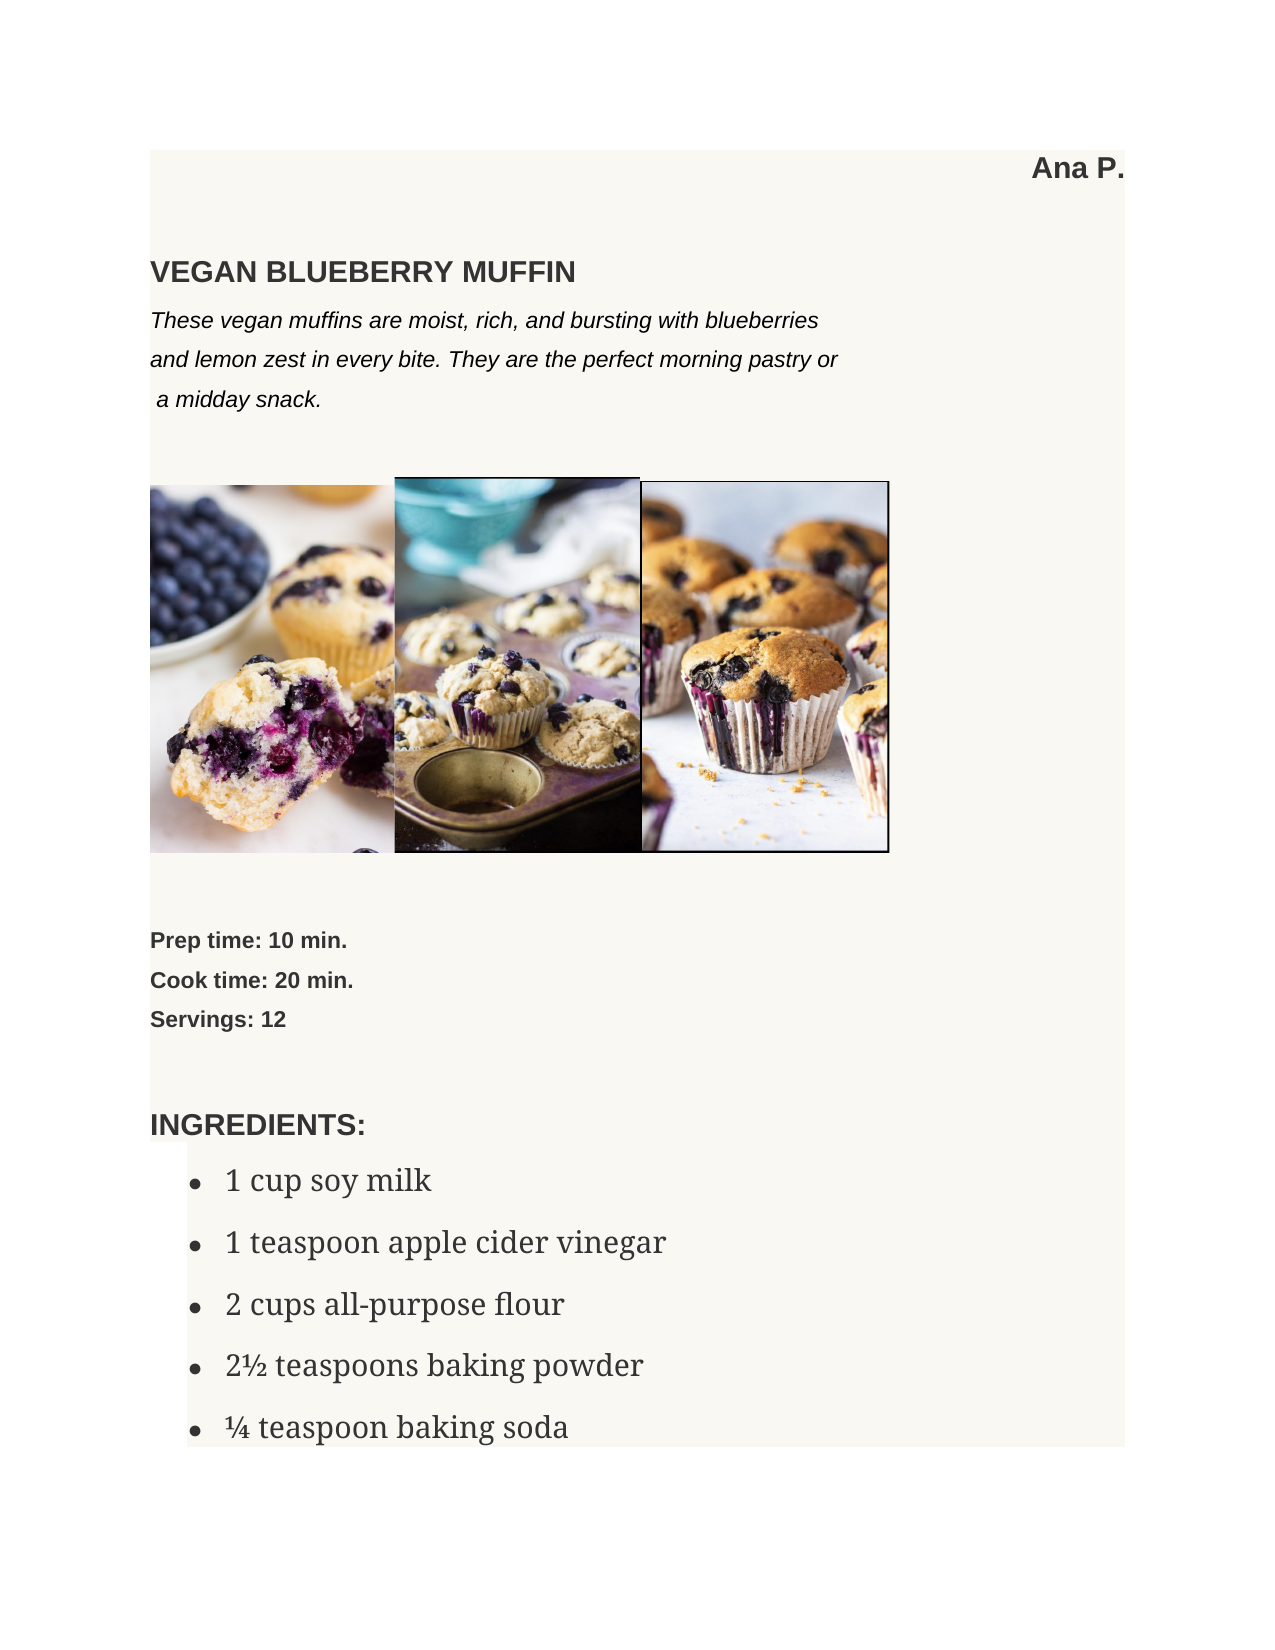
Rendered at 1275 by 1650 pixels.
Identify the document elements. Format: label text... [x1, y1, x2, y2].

text These vegan muffins are moist, rich, and bursting with blueberries [150, 307, 1125, 333]
text and lemon zest in every bite. They are the perfect morning pastry or [150, 346, 1125, 372]
text Cook time: 20 min. [150, 967, 1125, 993]
list 1 teaspoon apple cider vinegar [187, 1221, 1125, 1262]
text a midday snack. [150, 386, 1125, 412]
list ¼ teaspoon baking soda [187, 1406, 1125, 1447]
text Ana P. [150, 150, 1125, 185]
text VEGAN BLUEBERRY MUFFIN [150, 254, 1125, 289]
list 1 cup soy milk [187, 1159, 1125, 1201]
text Servings: 12 [150, 1006, 1125, 1032]
text Prep time: 10 min. [150, 927, 1125, 953]
text INGREDIENTS: [150, 1107, 1125, 1142]
list 2 cups all-purpose flour [187, 1283, 1125, 1324]
list 2½ teaspoons baking powder [187, 1344, 1125, 1386]
picture [150, 477, 890, 853]
